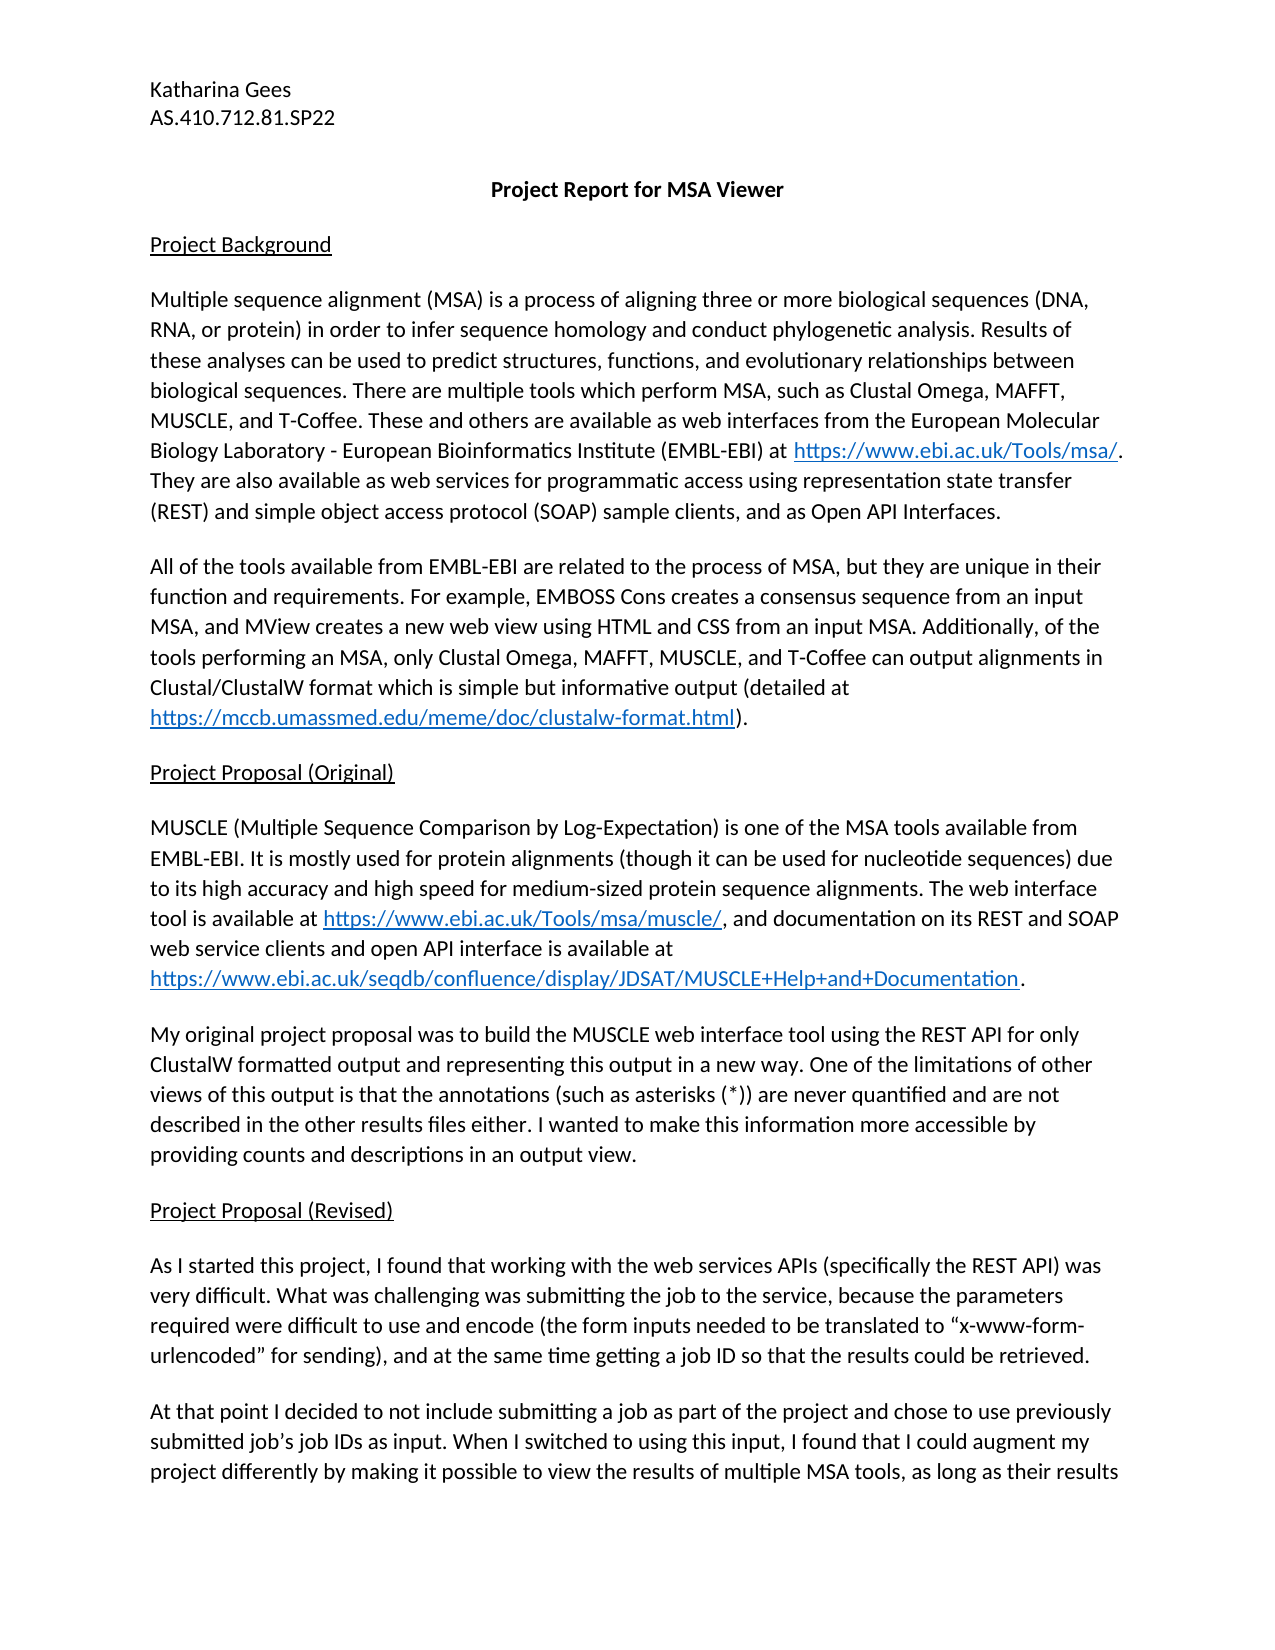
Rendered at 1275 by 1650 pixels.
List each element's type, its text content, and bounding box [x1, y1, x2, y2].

text Project Background [150, 230, 1125, 258]
text As I started this project, I found that working with the web services APIs (specifically the REST API) was very difficult. What was challenging was submitting the job to the service, because the parameters required were difficult to use and encode (the form inputs needed to be translated to “x-www-form-urlencoded” for sending), and at the same time getting a job ID so that the results could be retrieved. [150, 1251, 1125, 1370]
text Multiple sequence alignment (MSA) is a process of aligning three or more biological sequences (DNA, RNA, or protein) in order to infer sequence homology and conduct phylogenetic analysis. Results of these analyses can be used to predict structures, functions, and evolutionary relationships between biological sequences. There are multiple tools which perform MSA, such as Clustal Omega, MAFFT, MUSCLE, and T-Coffee. These and others are available as web interfaces from the European Molecular Biology Laboratory - European Bioinformatics Institute (EMBL-EBI) at https://www.ebi.ac.uk/Tools/msa/. They are also available as web services for programmatic access using representation state transfer (REST) and simple object access protocol (SOAP) sample clients, and as Open API Interfaces. [150, 285, 1125, 525]
text My original project proposal was to build the MUSCLE web interface tool using the REST API for only ClustalW formatted output and representing this output in a new way. One of the limitations of other views of this output is that the annotations (such as asterisks (*)) are never quantified and are not described in the other results files either. I wanted to make this information more accessible by providing counts and descriptions in an output view. [150, 1020, 1125, 1169]
text Project Report for MSA Viewer [150, 175, 1125, 203]
text Project Proposal (Revised) [150, 1196, 1125, 1224]
text MUSCLE (Multiple Sequence Comparison by Log-Expectation) is one of the MSA tools available from EMBL-EBI. It is mostly used for protein alignments (though it can be used for nucleotide sequences) due to its high accuracy and high speed for medium-sized protein sequence alignments. The web interface tool is available at https://www.ebi.ac.uk/Tools/msa/muscle/, and documentation on its REST and SOAP web service clients and open API interface is available at https://www.ebi.ac.uk/seqdb/confluence/display/JDSAT/MUSCLE+Help+and+Documentation. [150, 813, 1125, 993]
text Project Proposal (Original) [150, 758, 1125, 786]
text All of the tools available from EMBL-EBI are related to the process of MSA, but they are unique in their function and requirements. For example, EMBOSS Cons creates a consensus sequence from an input MSA, and MView creates a new web view using HTML and CSS from an input MSA. Additionally, of the tools performing an MSA, only Clustal Omega, MAFFT, MUSCLE, and T-Coffee can output alignments in Clustal/ClustalW format which is simple but informative output (detailed at https://mccb.umassmed.edu/meme/doc/clustalw-format.html). [150, 552, 1125, 731]
